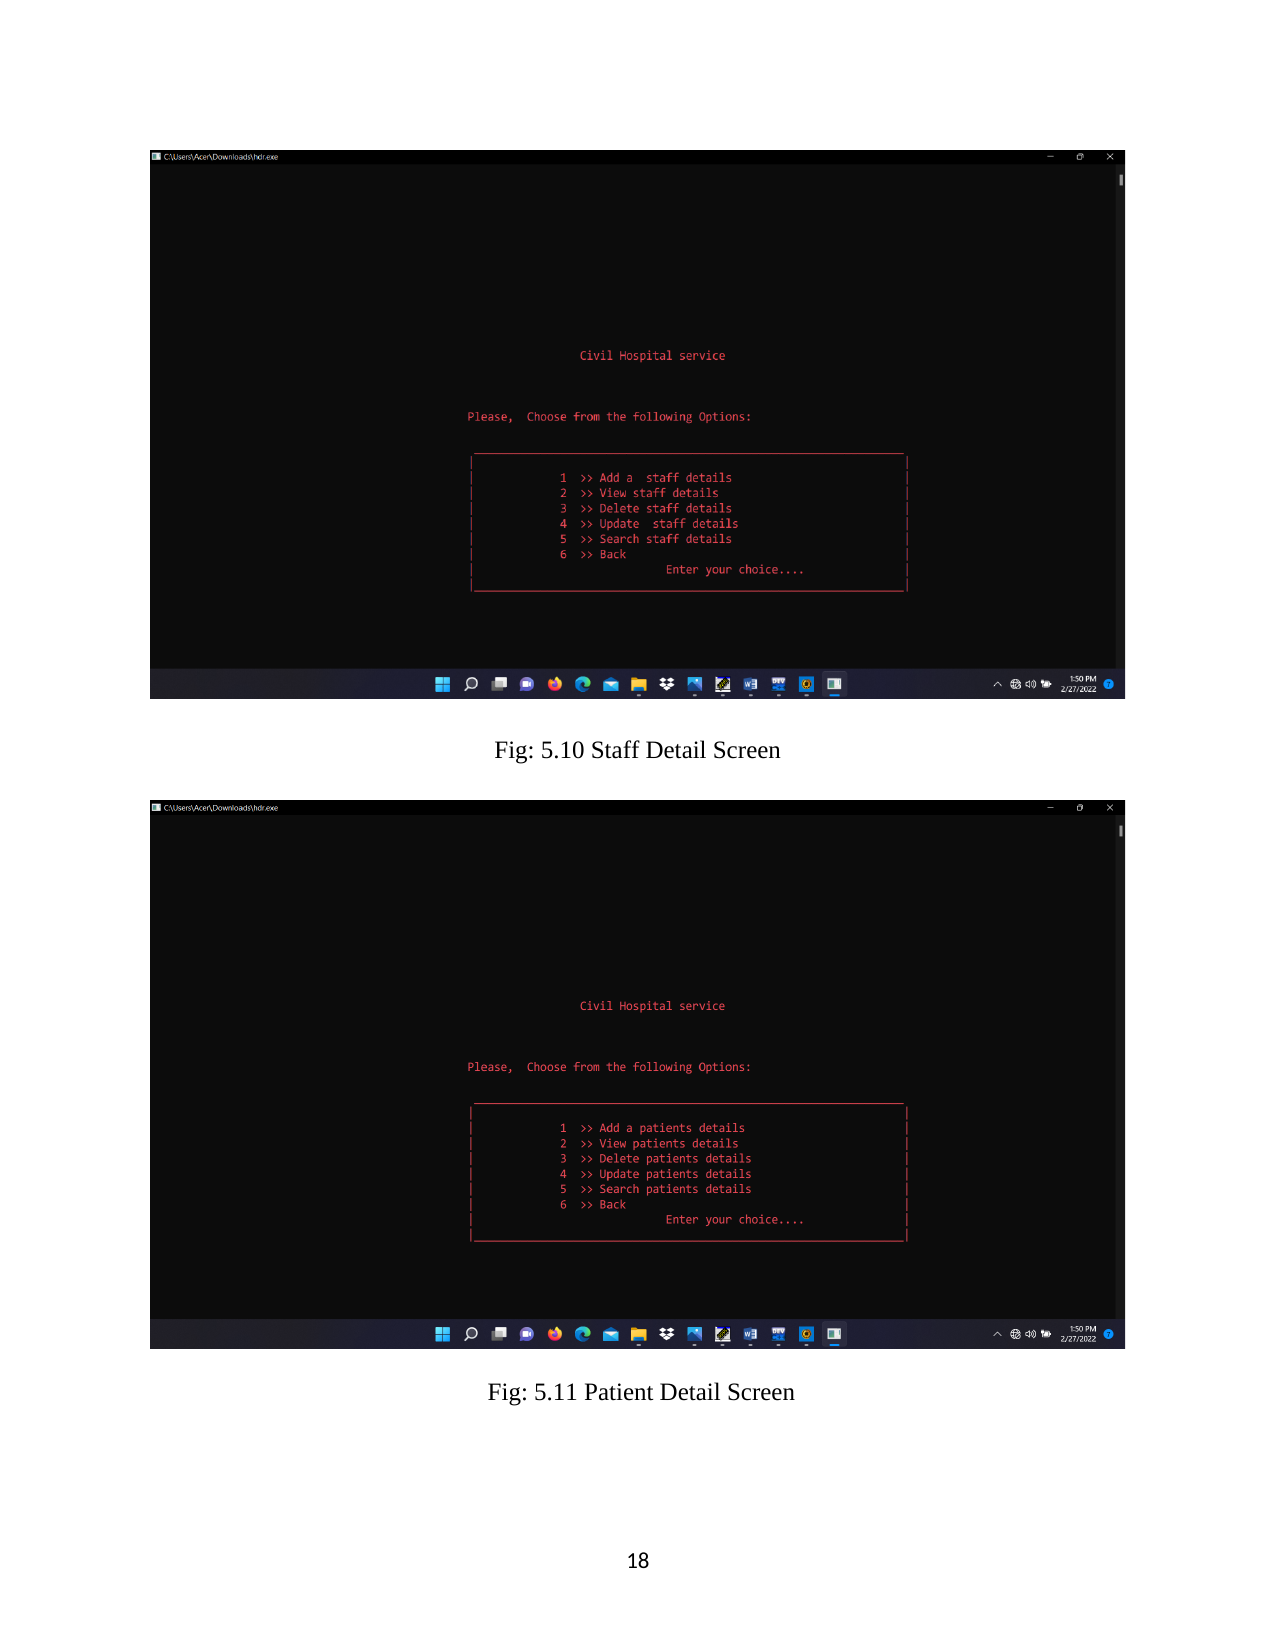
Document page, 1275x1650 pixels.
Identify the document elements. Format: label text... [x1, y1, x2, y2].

text Fig: 5.10 Staff Detail Screen [150, 735, 1125, 764]
text Fig: 5.11 Patient Detail Screen [150, 1377, 1125, 1406]
picture [150, 800, 1125, 1349]
picture [150, 150, 1125, 699]
